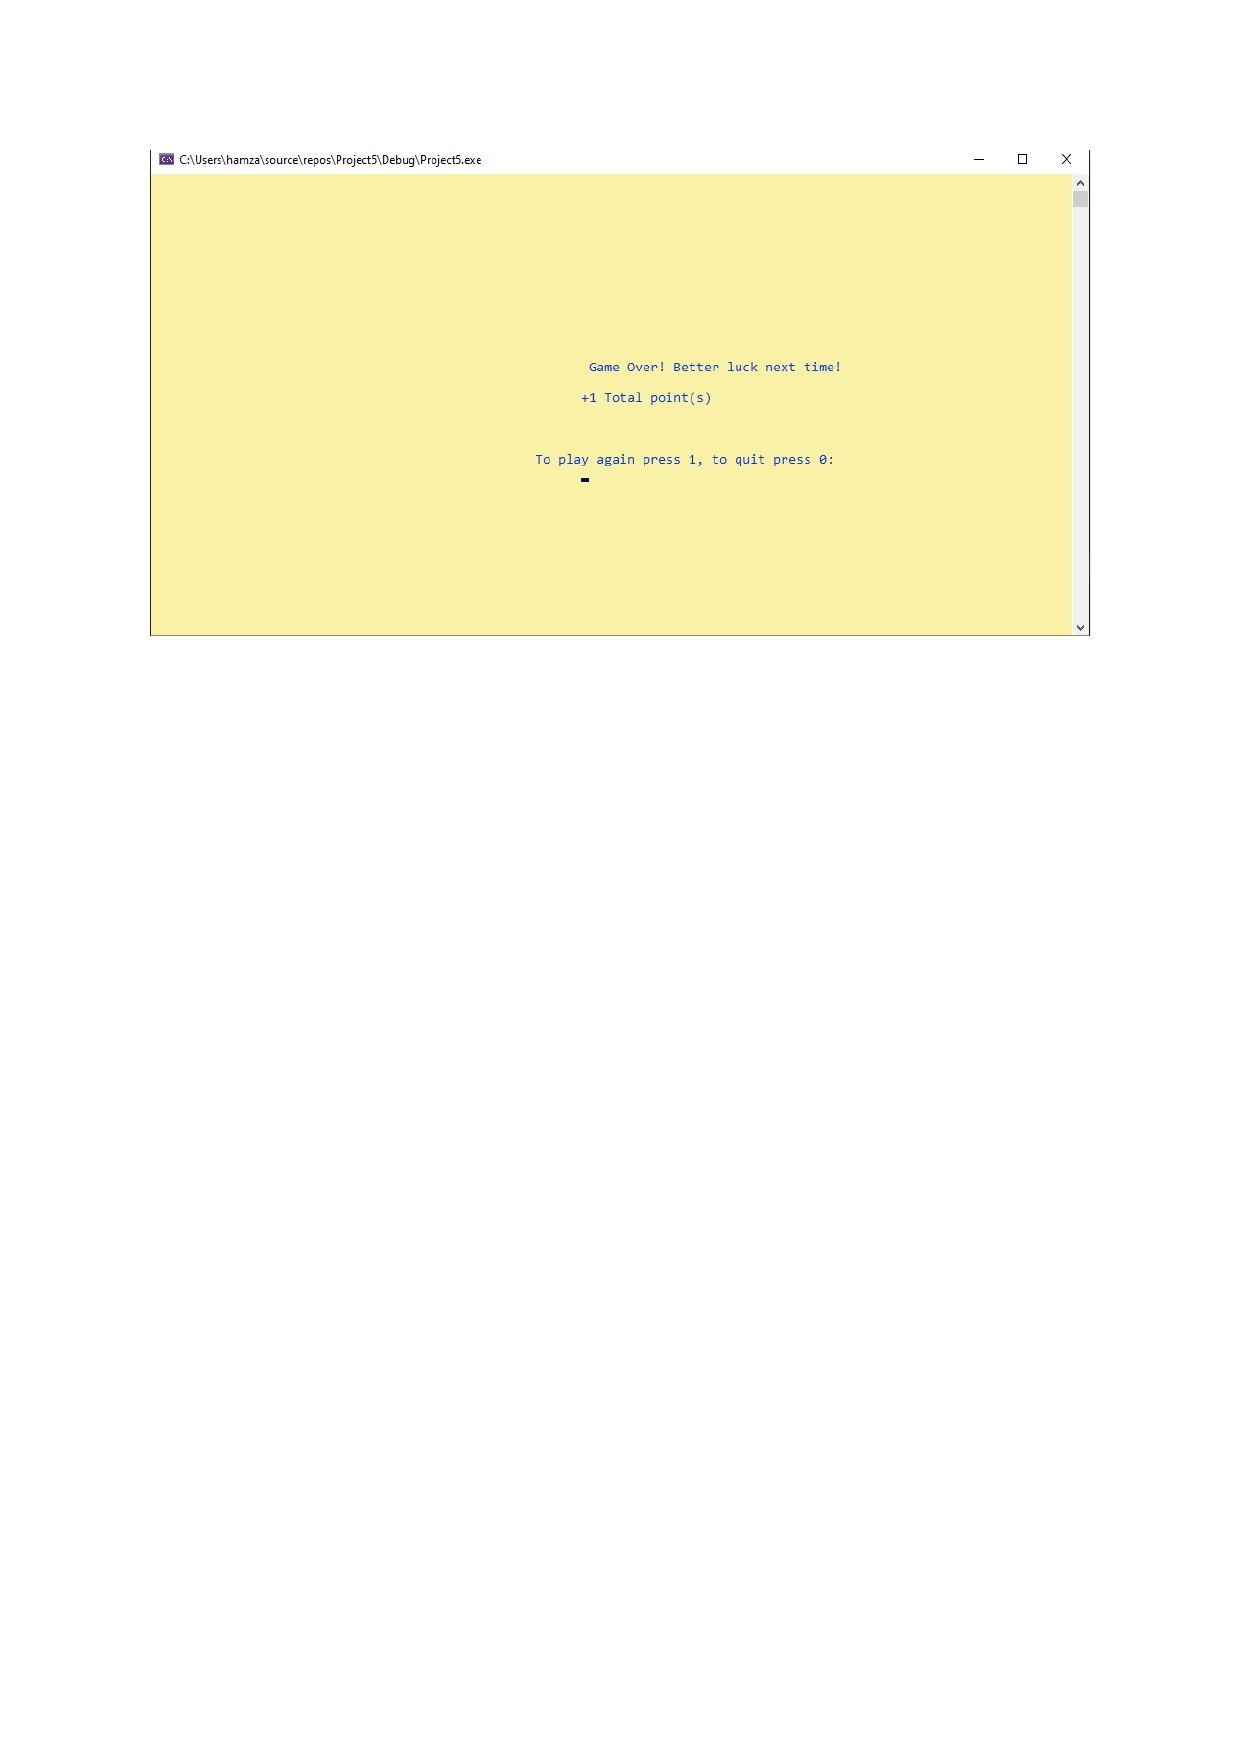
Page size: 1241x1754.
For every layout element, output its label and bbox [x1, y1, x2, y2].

picture [150, 150, 1091, 636]
